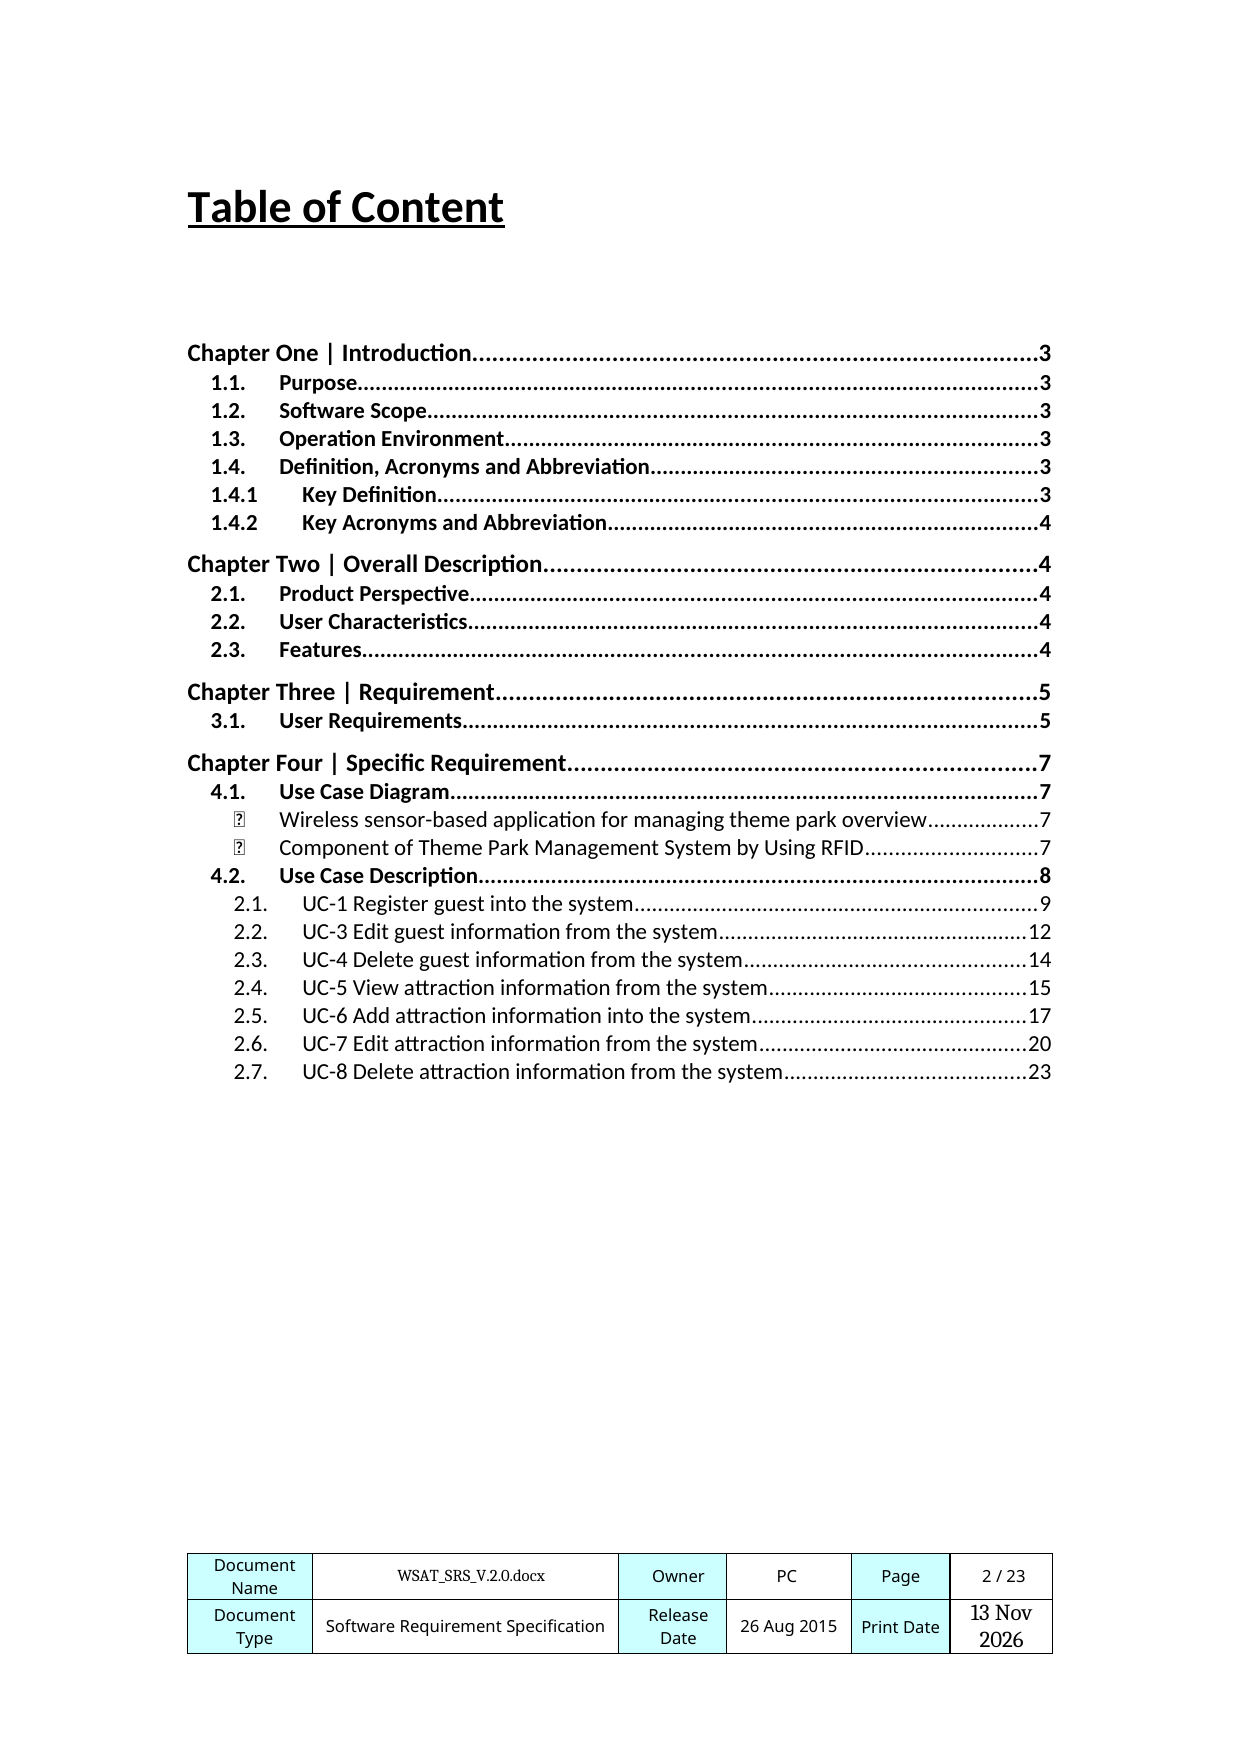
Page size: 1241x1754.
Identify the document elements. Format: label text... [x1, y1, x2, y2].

text Table of Content [187, 178, 1053, 234]
